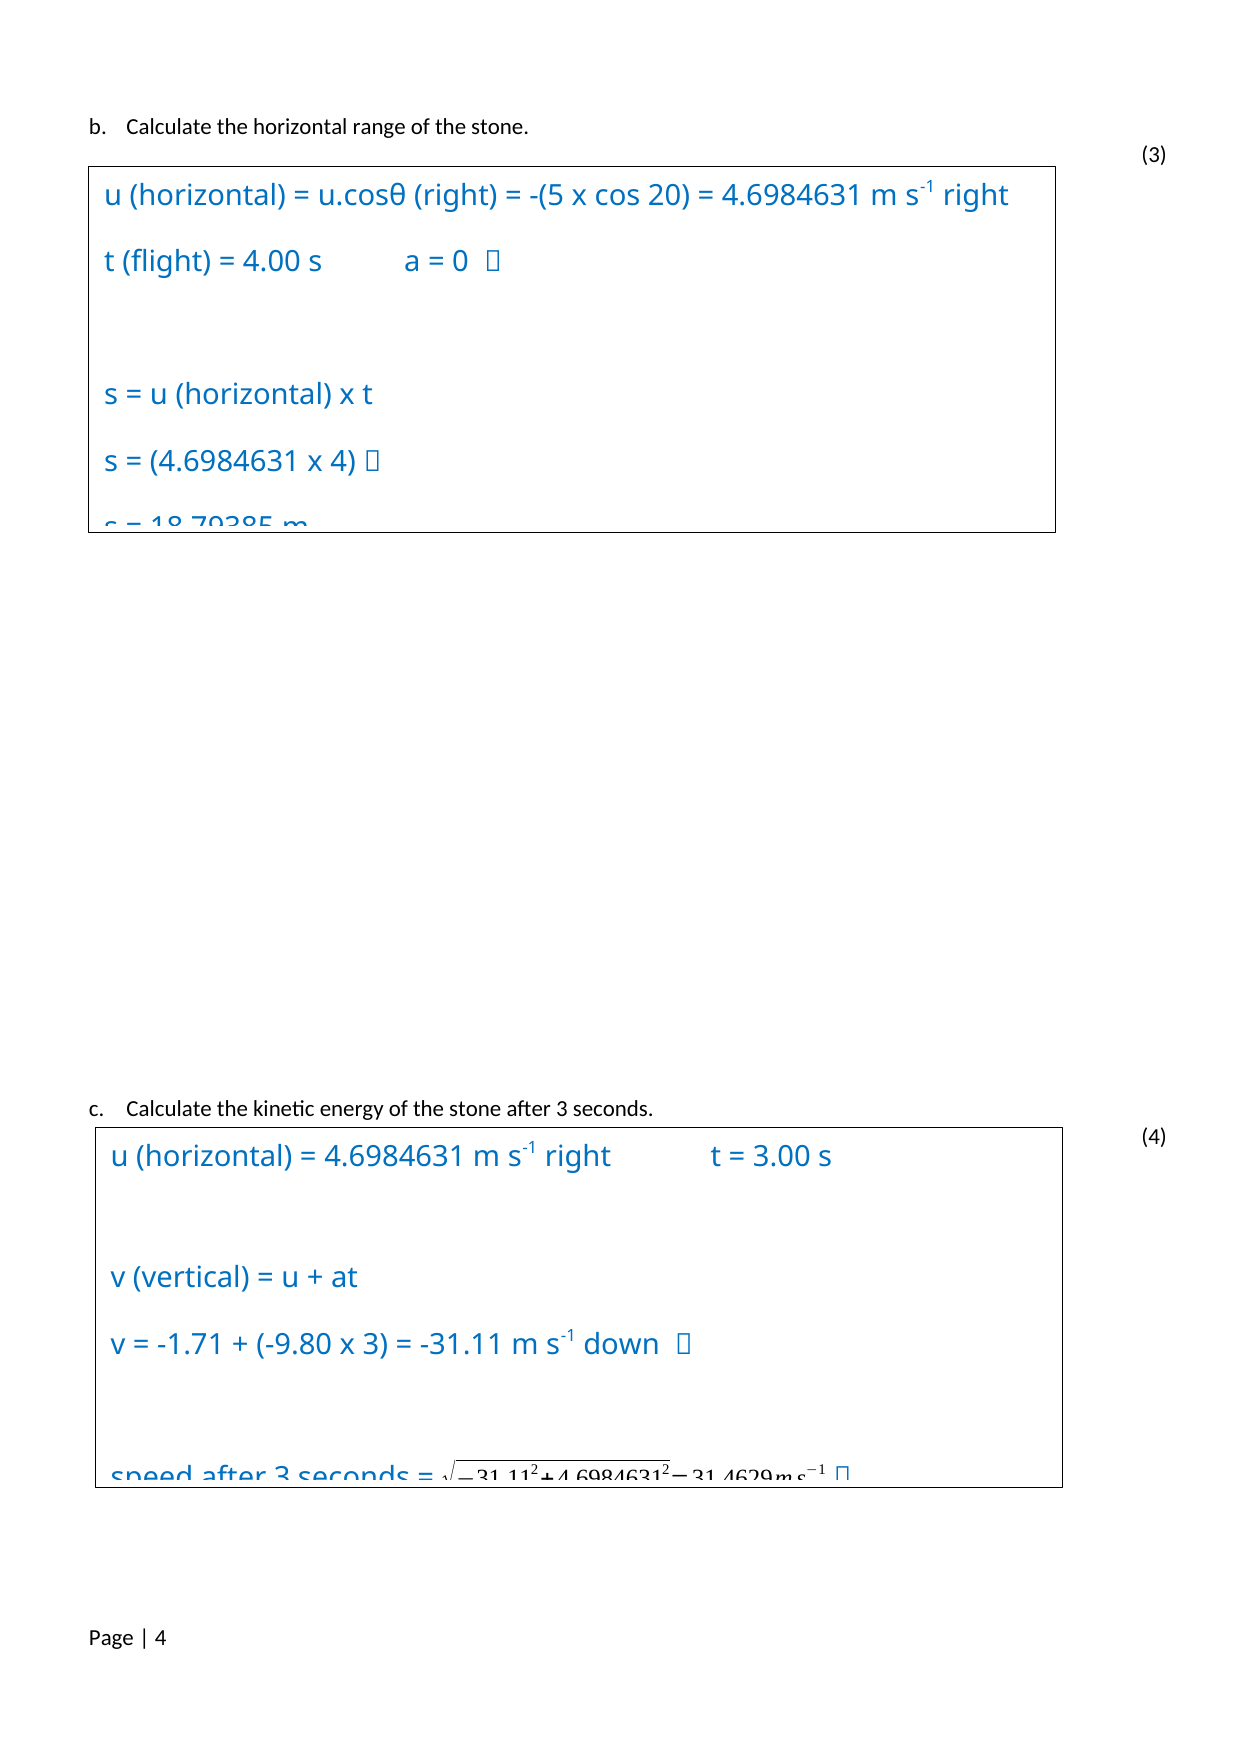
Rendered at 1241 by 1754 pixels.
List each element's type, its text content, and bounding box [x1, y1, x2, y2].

list Calculate the horizontal range of the stone. [89, 112, 1167, 140]
list Calculate the kinetic energy of the stone after 3 seconds. [89, 1094, 1167, 1122]
text (4) [89, 1122, 1167, 1151]
text (3) [89, 140, 1167, 168]
